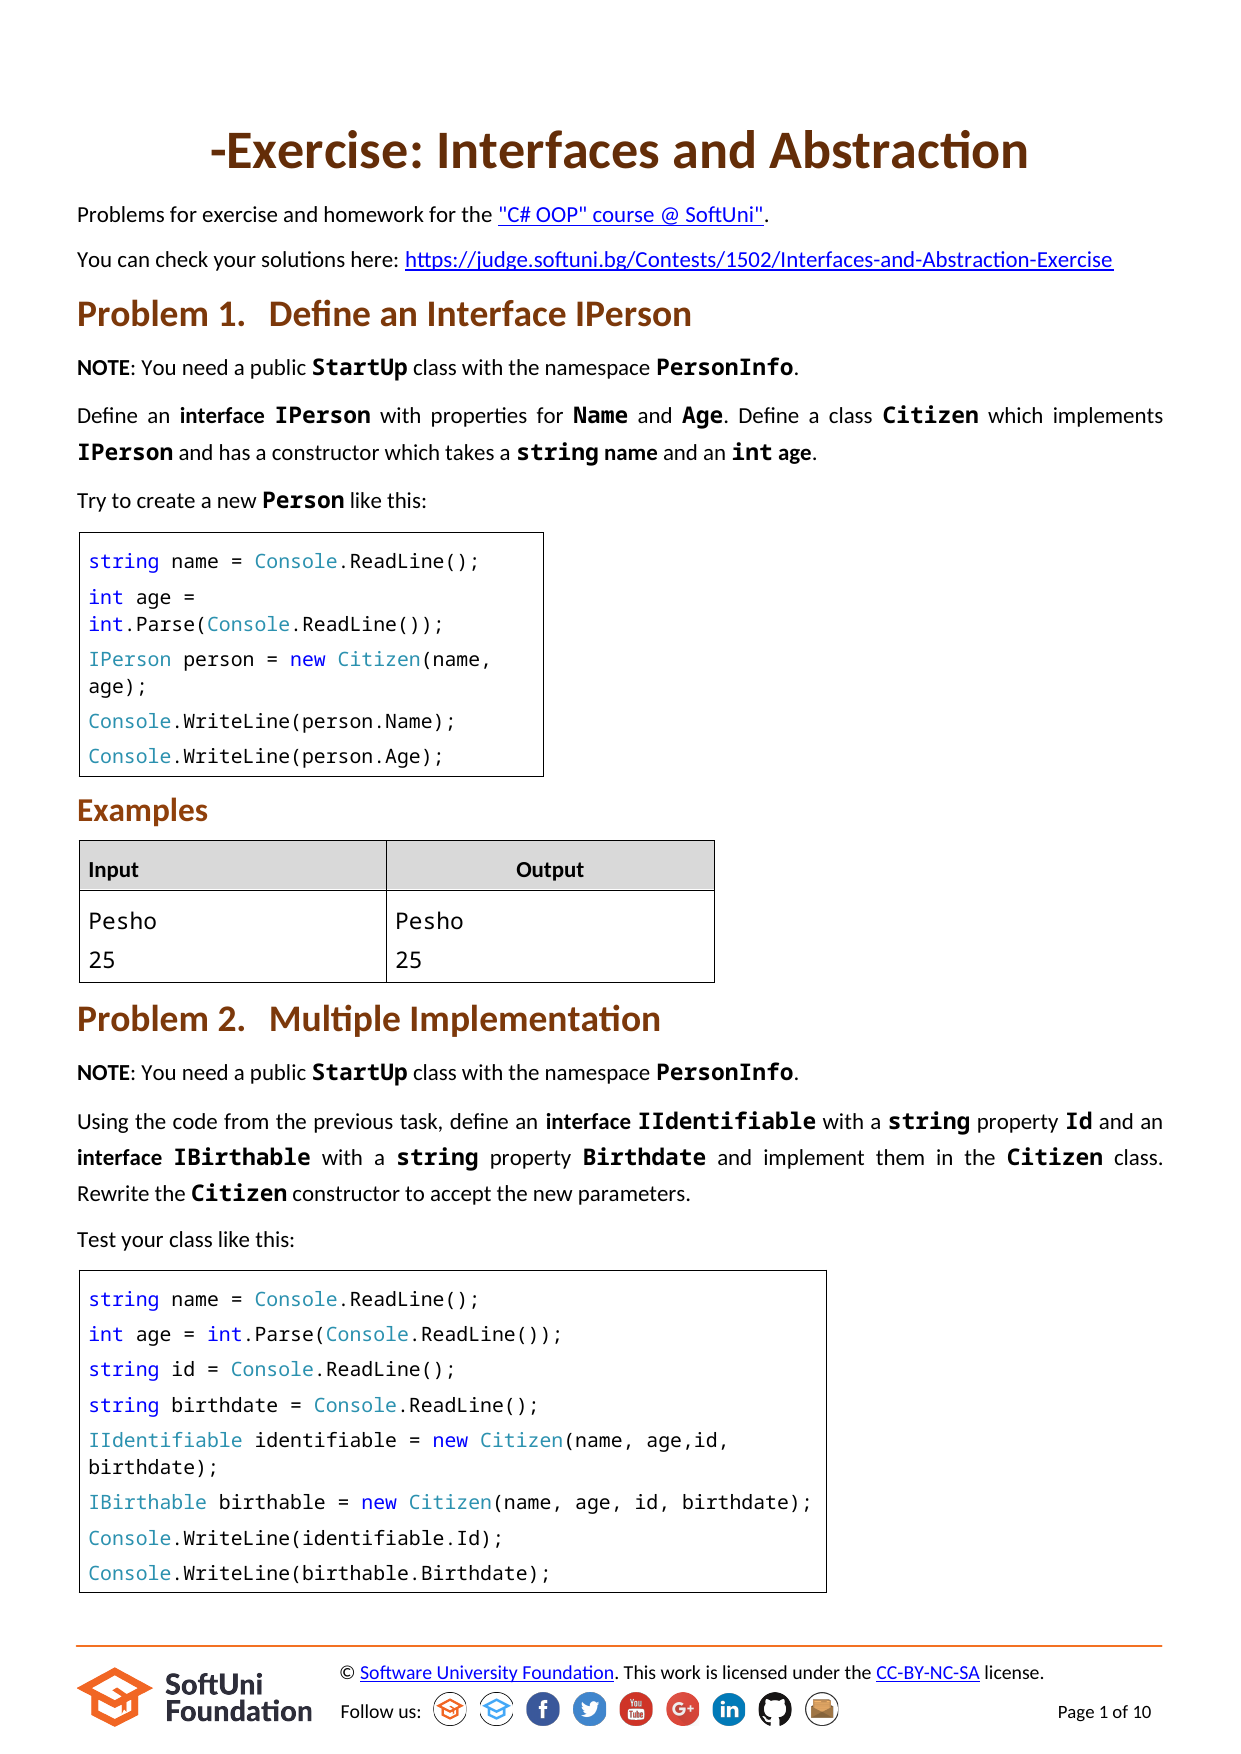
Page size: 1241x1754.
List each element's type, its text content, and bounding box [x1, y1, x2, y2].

text You can check your solutions here: https://judge.softuni.bg/Contests/1502/Interfaces-and-Abstraction-Exercise [77, 245, 1163, 273]
subtitle Define an Interface IPerson [77, 290, 1163, 336]
picture [758, 1692, 792, 1726]
subtitle Multiple Implementation [77, 995, 1163, 1041]
picture [619, 1692, 653, 1726]
picture [433, 1692, 467, 1726]
picture [805, 1692, 839, 1726]
table_header Input [80, 841, 386, 889]
text Try to create a new Person like this: [77, 484, 1163, 515]
picture [666, 1692, 700, 1726]
picture [736, 1716, 746, 1726]
text Using the code from the previous task, define an interface IIdentifiable with a string property Id and an interface IBirthable with a string property Birthdate and implement them in the Citizen class. Rewrite the Citizen constructor to accept the new parameters. [77, 1104, 1163, 1208]
picture [526, 1692, 560, 1726]
table_header Output [387, 841, 714, 889]
picture [573, 1692, 607, 1726]
picture [712, 1716, 722, 1726]
table_cell Pesho 25 [387, 891, 714, 982]
picture [76, 1667, 312, 1727]
picture [712, 1693, 722, 1703]
text Define an interface IPerson with properties for Name and Age. Define a class Citizen which implements IPerson and has a constructor which takes a string name and an int age. [77, 399, 1163, 467]
text Test your class like this: [77, 1225, 1163, 1253]
subtitle -Exercise: Interfaces and Abstraction [77, 116, 1163, 182]
text Problems for exercise and homework for the "C# OOP" course @ SoftUni". [77, 201, 1163, 229]
text NOTE: You need a public StartUp class with the namespace PersonInfo. [77, 1056, 1163, 1087]
subtitle Examples [77, 789, 1163, 830]
text NOTE: You need a public StartUp class with the namespace PersonInfo. [77, 351, 1163, 382]
picture [736, 1693, 746, 1703]
table_cell Pesho 25 [80, 891, 386, 982]
table_header string name = Console.ReadLine(); int age = int.Parse(Console.ReadLine()); IPerson person = new Citizen(name, age); Console.WriteLine(person.Name); Console.WriteLine(person.Age); [80, 533, 543, 776]
picture [727, 1707, 738, 1717]
picture [480, 1692, 513, 1726]
table_header string name = Console.ReadLine(); int age = int.Parse(Console.ReadLine()); string id = Console.ReadLine(); string birthdate = Console.ReadLine(); IIdentifiable identifiable = new Citizen(name, age,id, birthdate); IBirthable birthable = new Citizen(name, age, id, birthdate); Console.WriteLine(identifiable.Id); Console.WriteLine(birthable.Birthdate); [80, 1271, 826, 1592]
